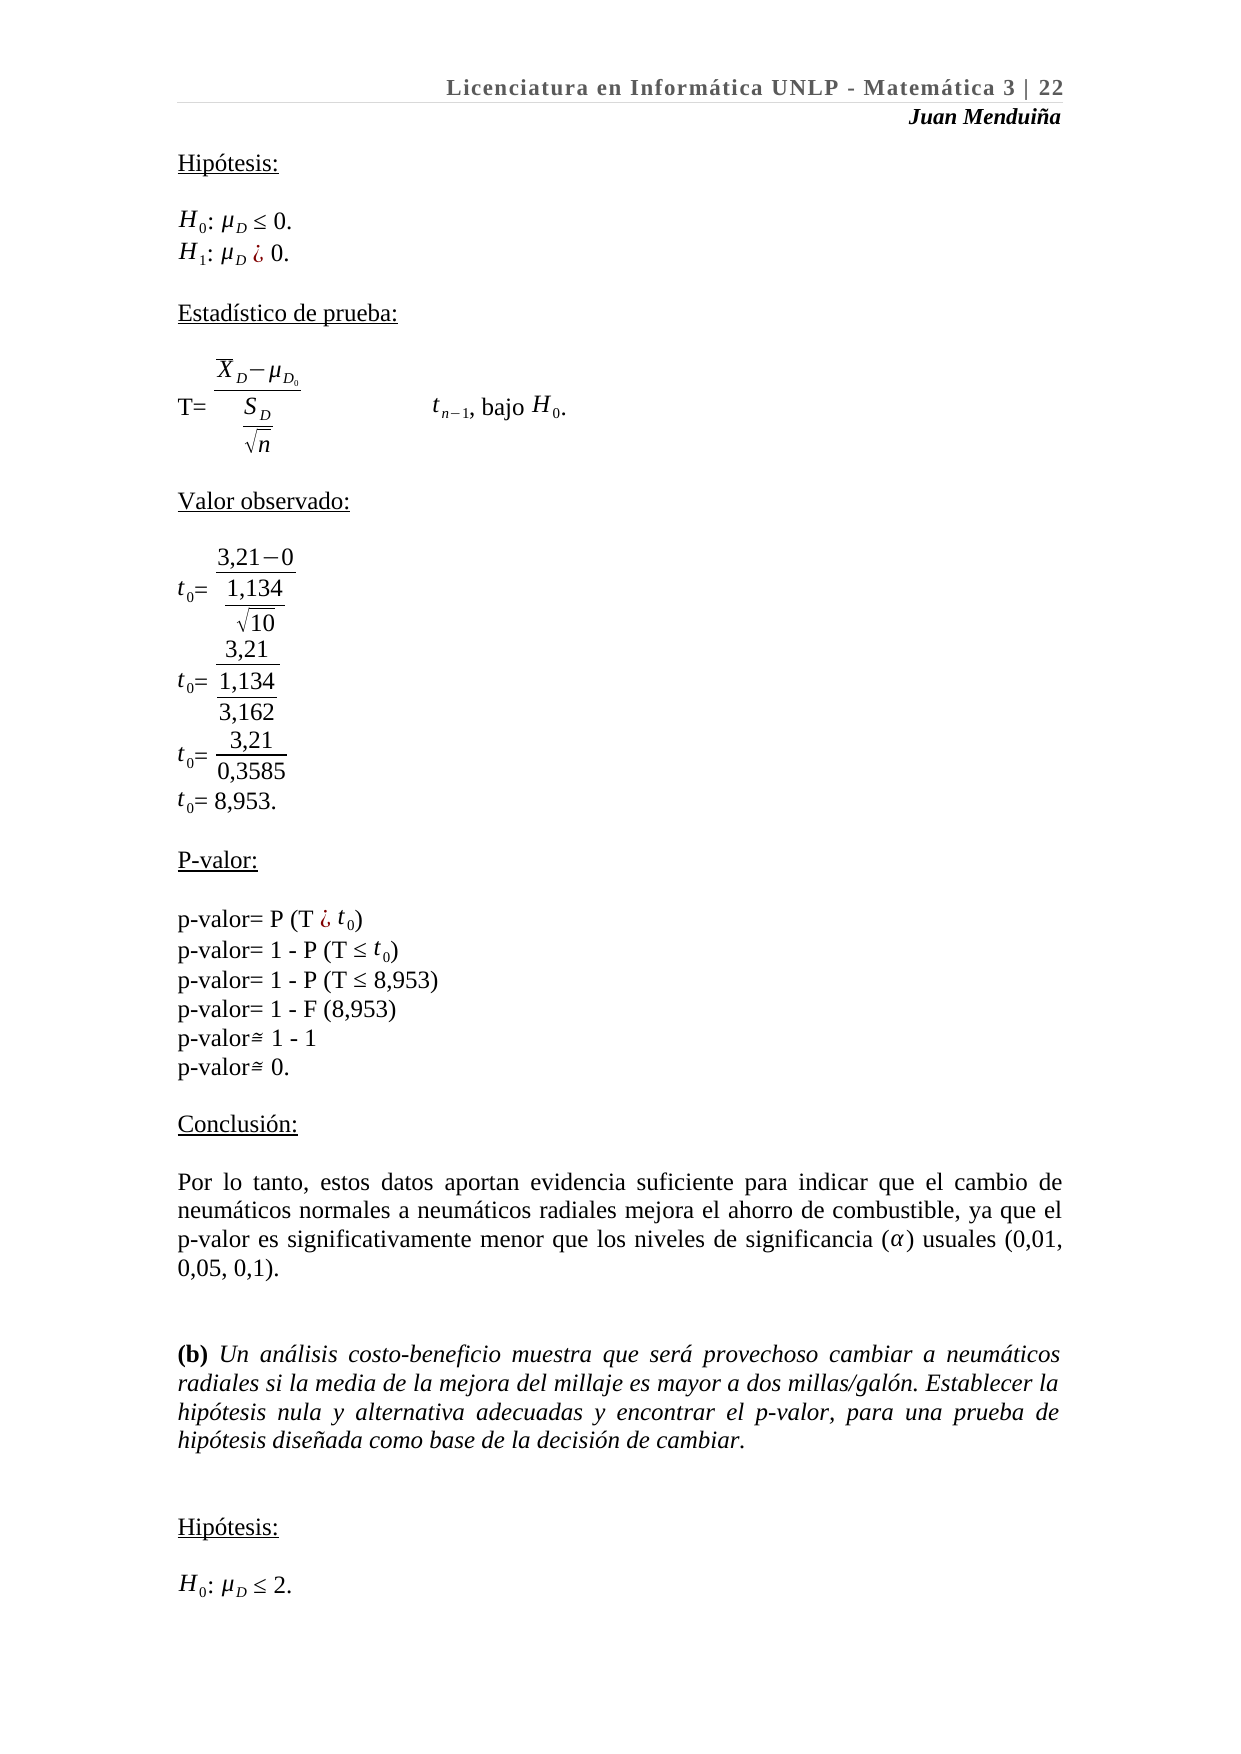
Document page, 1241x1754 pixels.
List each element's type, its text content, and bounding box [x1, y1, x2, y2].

text P-valor: [177, 845, 1063, 874]
text p-valor= P (T ) [177, 903, 1063, 934]
text p-valor= 1 - P (T ) [177, 934, 1063, 965]
text p-valor= 1 - F (8,953) [177, 994, 1063, 1023]
text Estadístico de prueba: [177, 298, 1063, 327]
text Hipótesis: [177, 148, 1063, 176]
text (b) Un análisis costo-beneficio muestra que será provechoso cambiar a neumáticos radiales si la media de la mejora del millaje es mayor a dos millas/galón. Establecer la hipótesis nula y alternativa adecuadas y encontrar el p-valor, para una prueba de hipótesis diseñada como base de la decisión de cambiar. [177, 1339, 1063, 1454]
text : 0. [177, 237, 1063, 269]
text p-valor= 1 - P (T 8,953) [177, 965, 1063, 994]
text Conclusión: [177, 1109, 1063, 1138]
text : 2. [177, 1569, 1063, 1601]
text = [177, 636, 1063, 726]
text = [177, 726, 1063, 785]
text T= , bajo . [177, 355, 1063, 457]
text : 0. [177, 205, 1063, 237]
text = [177, 543, 1063, 636]
text Por lo tanto, estos datos aportan evidencia suficiente para indicar que el cambio de neumáticos normales a neumáticos radiales mejora el ahorro de combustible, ya que el p-valor es significativamente menor que los niveles de significancia () usuales (0,01, 0,05, 0,1). [177, 1167, 1063, 1282]
text = 8,953. [177, 785, 1063, 816]
text Hipótesis: [177, 1512, 1063, 1540]
text p-valor 1 - 1 [177, 1023, 1063, 1052]
text Valor observado: [177, 486, 1063, 515]
text p-valor 0. [177, 1052, 1063, 1080]
